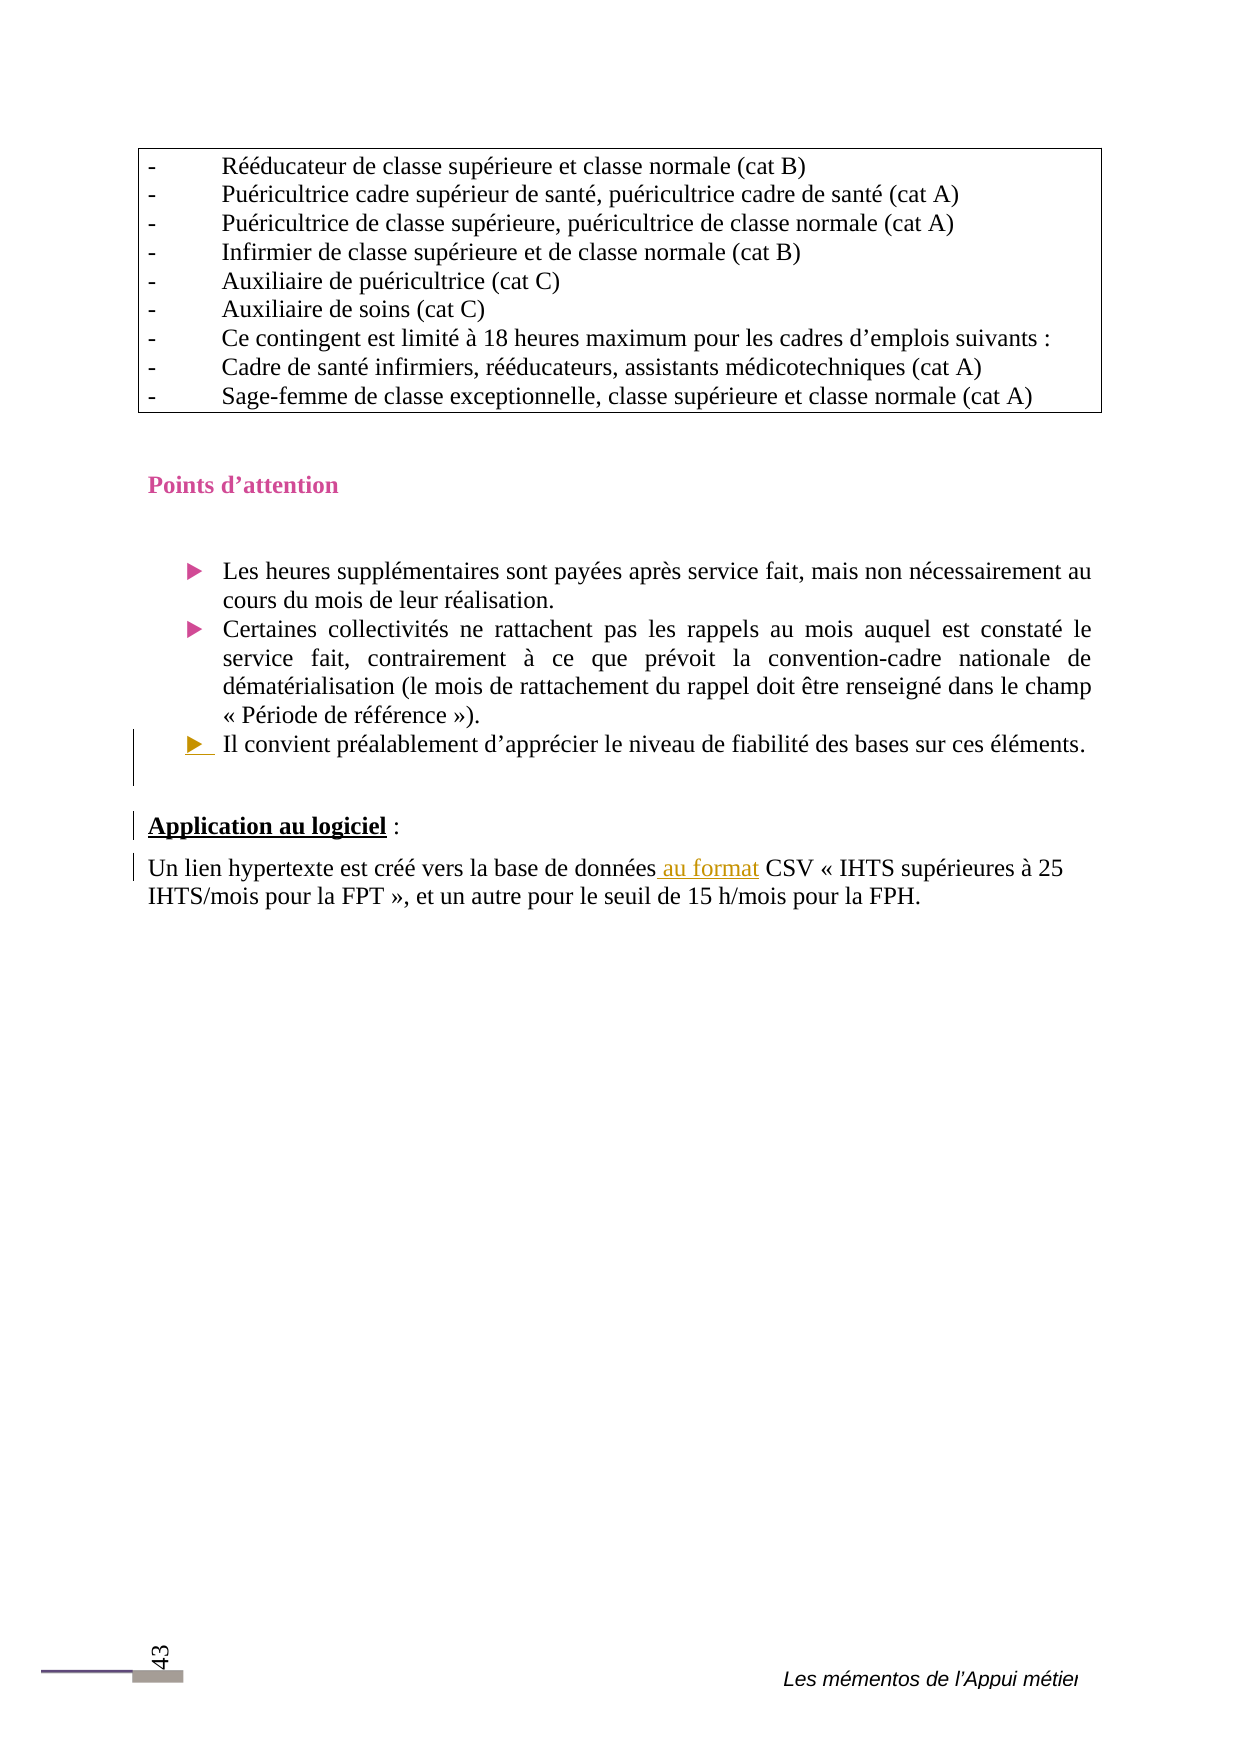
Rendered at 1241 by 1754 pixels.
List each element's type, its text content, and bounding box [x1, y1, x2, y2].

list - Auxiliaire de puéricultrice (cat C) [148, 266, 1092, 294]
list - Auxiliaire de soins (cat C) [148, 294, 1092, 323]
list Certaines collectivités ne rattachent pas les rappels au mois auquel est constaté le service fait, contrairement à ce que prévoit la convention-cadre nationale de dématérialisation (le mois de rattachement du rappel doit être renseigné dans le champ « Période de référence »). [185, 614, 1092, 729]
list Points d’attention [148, 470, 1092, 499]
list - Infirmier de classe supérieure et de classe normale (cat B) [148, 237, 1092, 266]
list - Ce contingent est limité à 18 heures maximum pour les cadres d’emplois suivants : [148, 323, 1092, 352]
list - Rééducateur de classe supérieure et classe normale (cat B) [139, 149, 1101, 179]
list Les heures supplémentaires sont payées après service fait, mais non nécessairement au cours du mois de leur réalisation. [185, 556, 1092, 614]
list - Sage-femme de classe exceptionnelle, classe supérieure et classe normale (cat A) [139, 378, 1101, 412]
picture [39, 1669, 183, 1682]
list Il convient préalablement d’apprécier le niveau de fiabilité des bases sur ces éléments. [185, 729, 1092, 758]
list - Cadre de santé infirmiers, rééducateurs, assistants médicotechniques (cat A) [148, 352, 1092, 378]
list Application au logiciel : [148, 811, 1092, 840]
list - Puéricultrice de classe supérieure, puéricultrice de classe normale (cat A) [148, 208, 1092, 237]
text Un lien hypertexte est créé vers la base de données CSV « IHTS supérieures à 25 IHTS/mois pour la FPT », et un autre pour le seuil de 15 h/mois pour la FPH. [148, 853, 1092, 910]
list - Puéricultrice cadre supérieur de santé, puéricultrice cadre de santé (cat A) [148, 179, 1092, 208]
